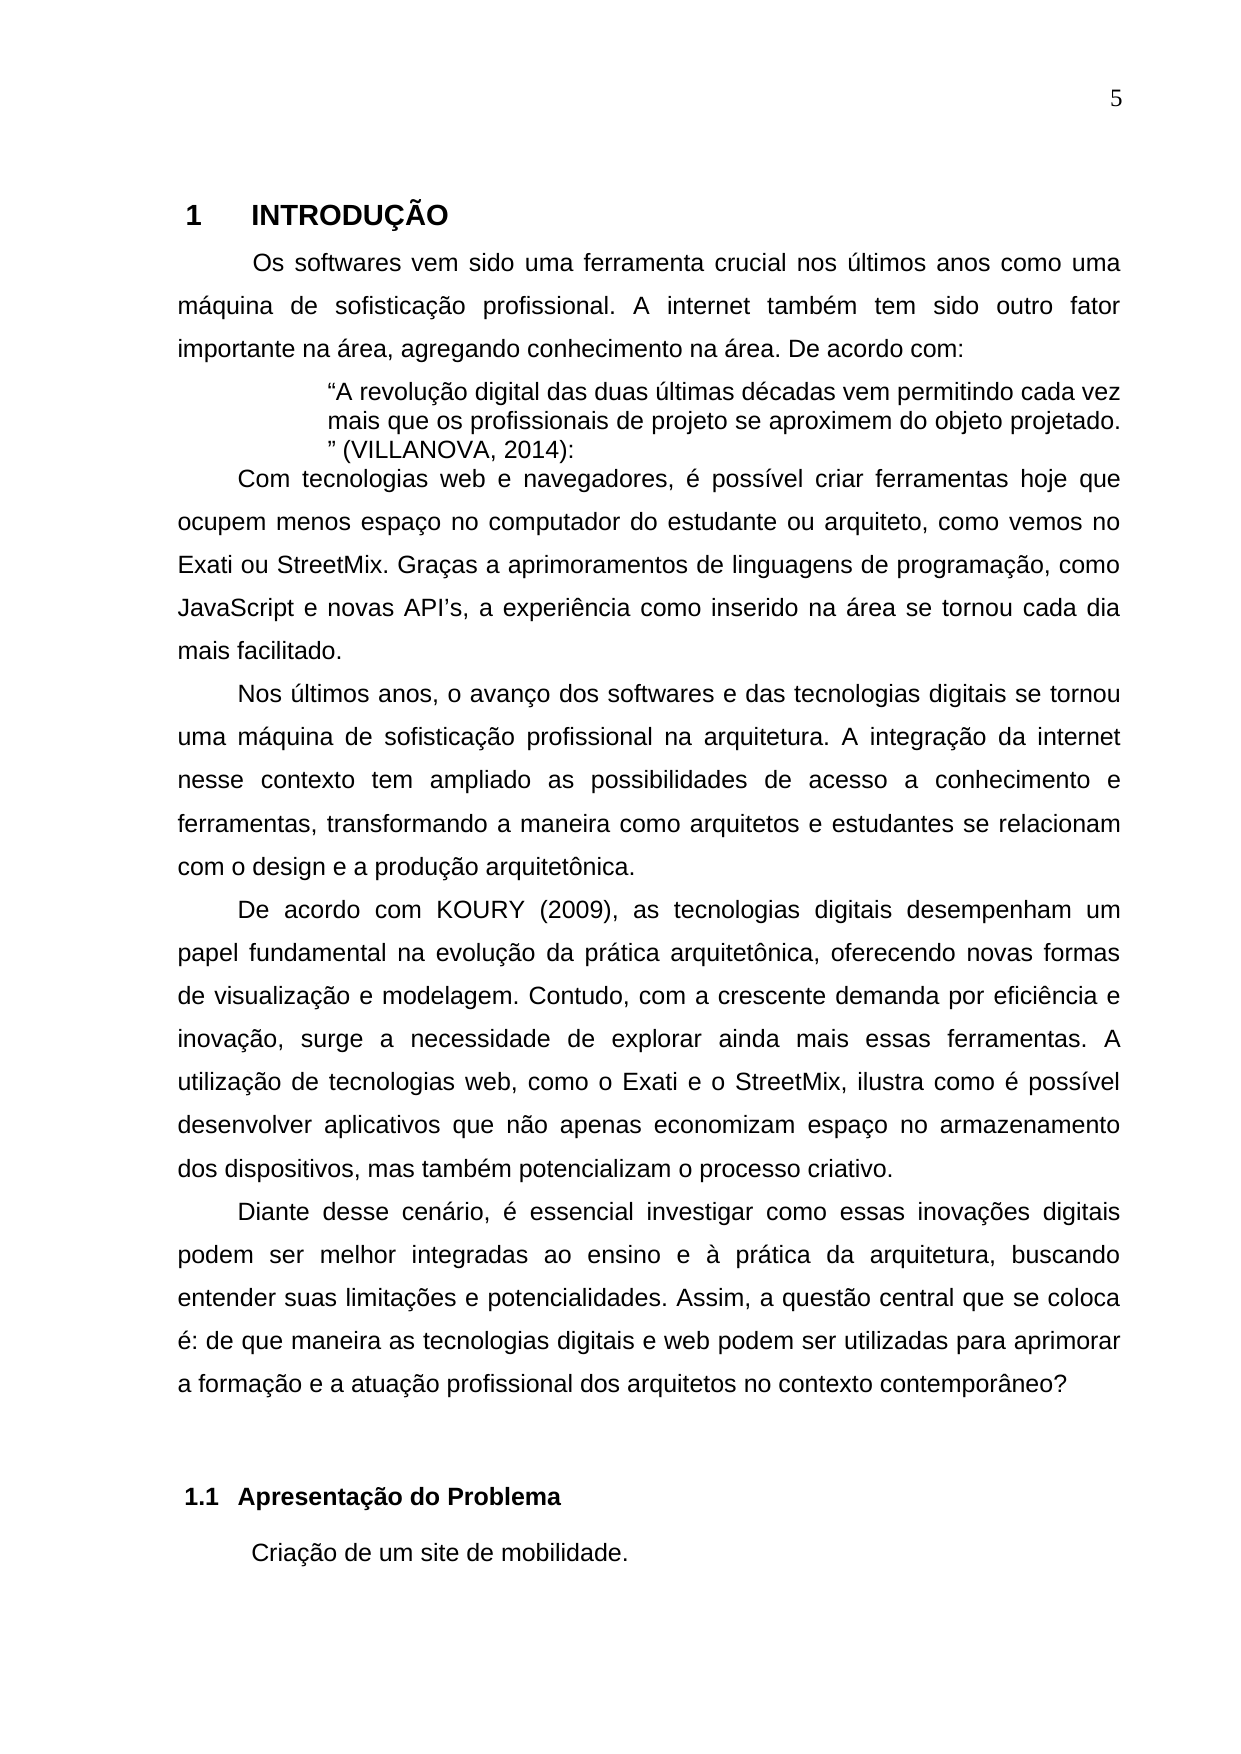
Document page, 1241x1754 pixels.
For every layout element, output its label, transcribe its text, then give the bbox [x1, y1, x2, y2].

text “A revolução digital das duas últimas décadas vem permitindo cada vez mais que os profissionais de projeto se aproximem do objeto projetado. ” (VILLANOVA, 2014): [327, 377, 1122, 463]
subtitle Apresentação do Problema [177, 1482, 1122, 1511]
text Os softwares vem sido uma ferramenta crucial nos últimos anos como uma máquina de sofisticação profissional. A internet também tem sido outro fator importante na área, agregando conhecimento na área. De acordo com: [177, 248, 1122, 363]
text Com tecnologias web e navegadores, é possível criar ferramentas hoje que ocupem menos espaço no computador do estudante ou arquiteto, como vemos no Exati ou StreetMix. Graças a aprimoramentos de linguagens de programação, como JavaScript e novas API’s, a experiência como inserido na área se tornou cada dia mais facilitado. [177, 463, 1122, 665]
text Nos últimos anos, o avanço dos softwares e das tecnologias digitais se tornou uma máquina de sofisticação profissional na arquitetura. A integração da internet nesse contexto tem ampliado as possibilidades de acesso a conhecimento e ferramentas, transformando a maneira como arquitetos e estudantes se relacionam com o design e a produção arquitetônica. [177, 679, 1122, 880]
subtitle INTRODUÇÃO [177, 198, 1122, 231]
text De acordo com KOURY (2009), as tecnologias digitais desempenham um papel fundamental na evolução da prática arquitetônica, oferecendo novas formas de visualização e modelagem. Contudo, com a crescente demanda por eficiência e inovação, surge a necessidade de explorar ainda mais essas ferramentas. A utilização de tecnologias web, como o Exati e o StreetMix, ilustra como é possível desenvolver aplicativos que não apenas economizam espaço no armazenamento dos dispositivos, mas também potencializam o processo criativo. [177, 895, 1122, 1182]
text Criação de um site de mobilidade. [177, 1538, 1122, 1567]
text Diante desse cenário, é essencial investigar como essas inovações digitais podem ser melhor integradas ao ensino e à prática da arquitetura, buscando entender suas limitações e potencialidades. Assim, a questão central que se coloca é: de que maneira as tecnologias digitais e web podem ser utilizadas para aprimorar a formação e a atuação profissional dos arquitetos no contexto contemporâneo? [177, 1197, 1122, 1398]
